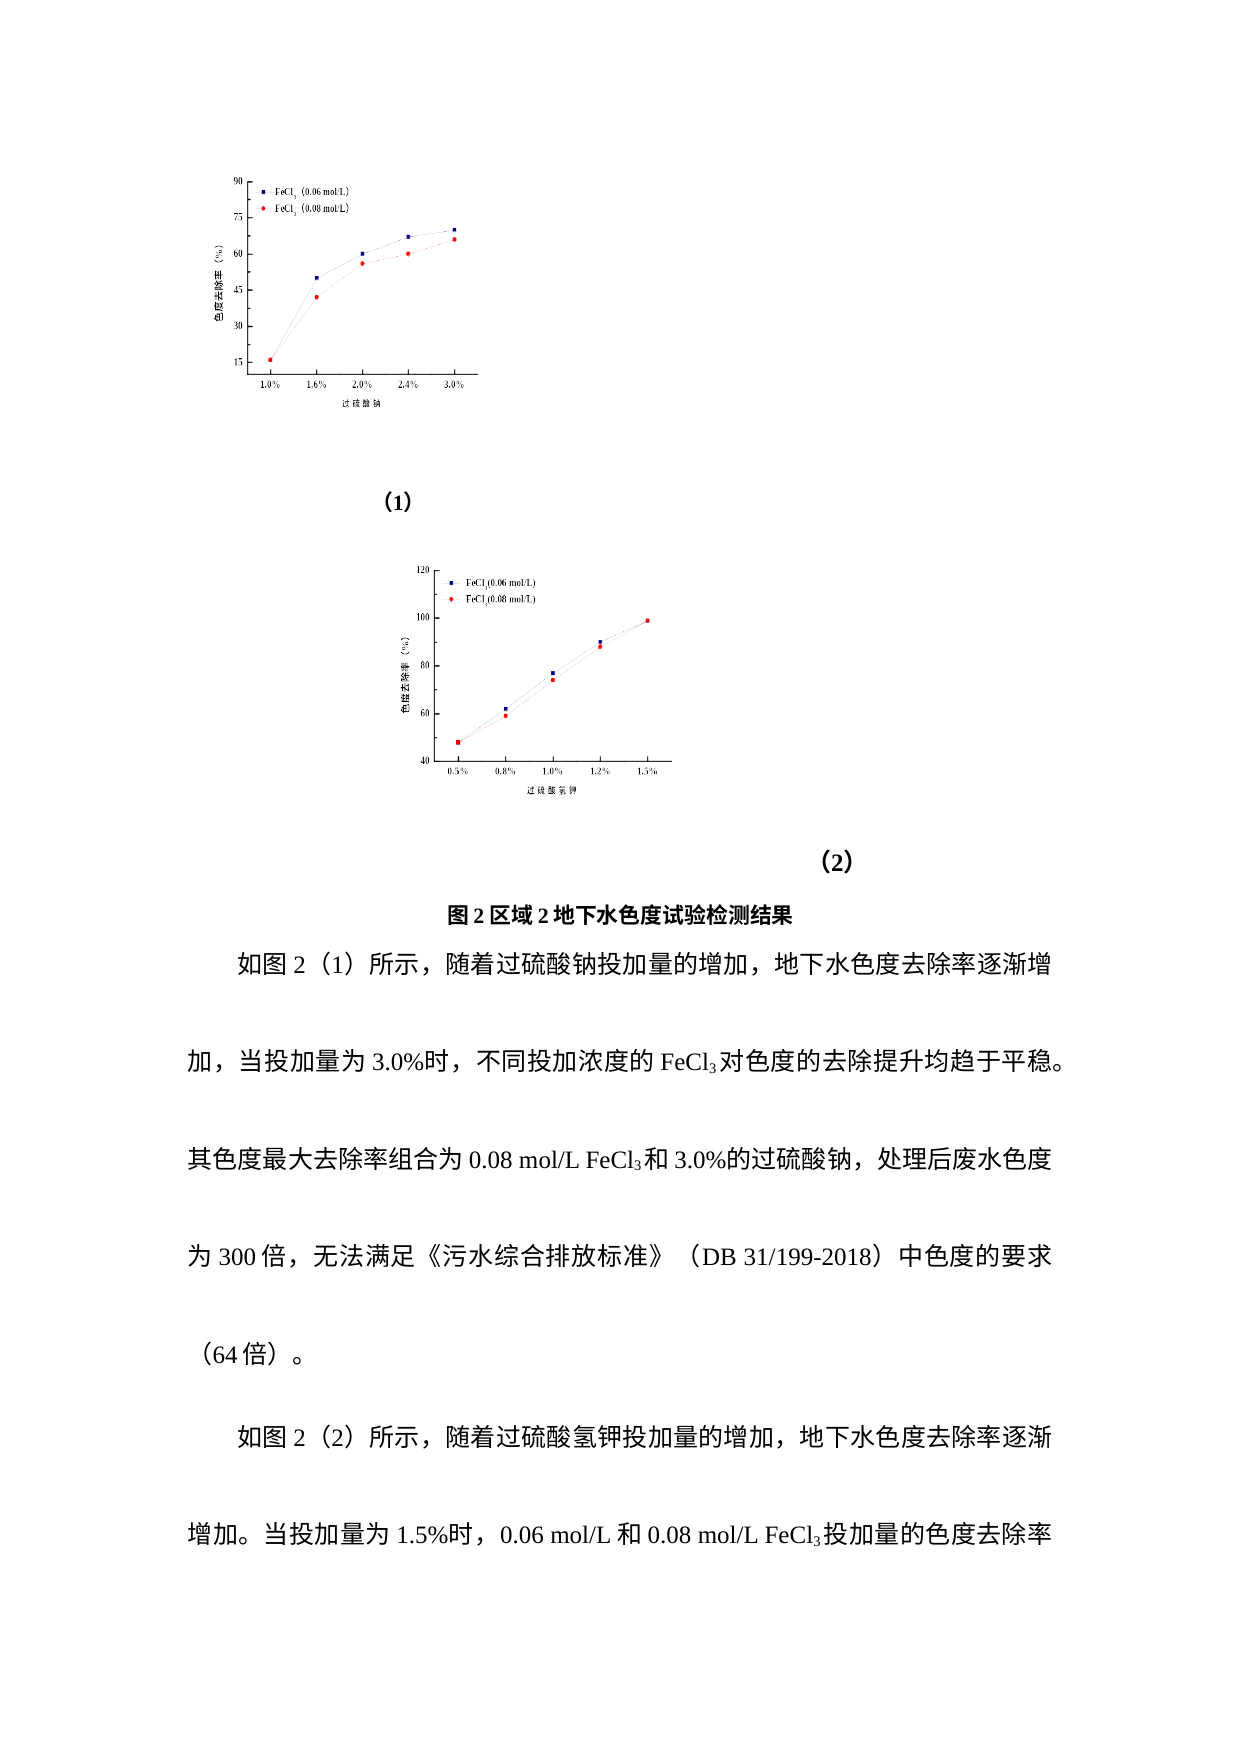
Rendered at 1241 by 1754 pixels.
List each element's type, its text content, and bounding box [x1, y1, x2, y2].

table_header （1） [176, 150, 620, 518]
text 如图2（1）所示，随着过硫酸钠投加量的增加，地下水色度去除率逐渐增加，当投加量为3.0%时，不同投加浓度的FeCl3对色度的去除提升均趋于平稳。其色度最大去除率组合为0.08 mol/L FeCl3和3.0%的过硫酸钠，处理后废水色度为300倍，无法满足《污水综合排放标准》（DB 31/199-2018）中色度的要求（64倍）。 [187, 930, 1053, 1385]
text （2） 图2 区域2地下水色度试验检测结果 [187, 150, 1053, 930]
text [187, 1403, 1053, 1566]
